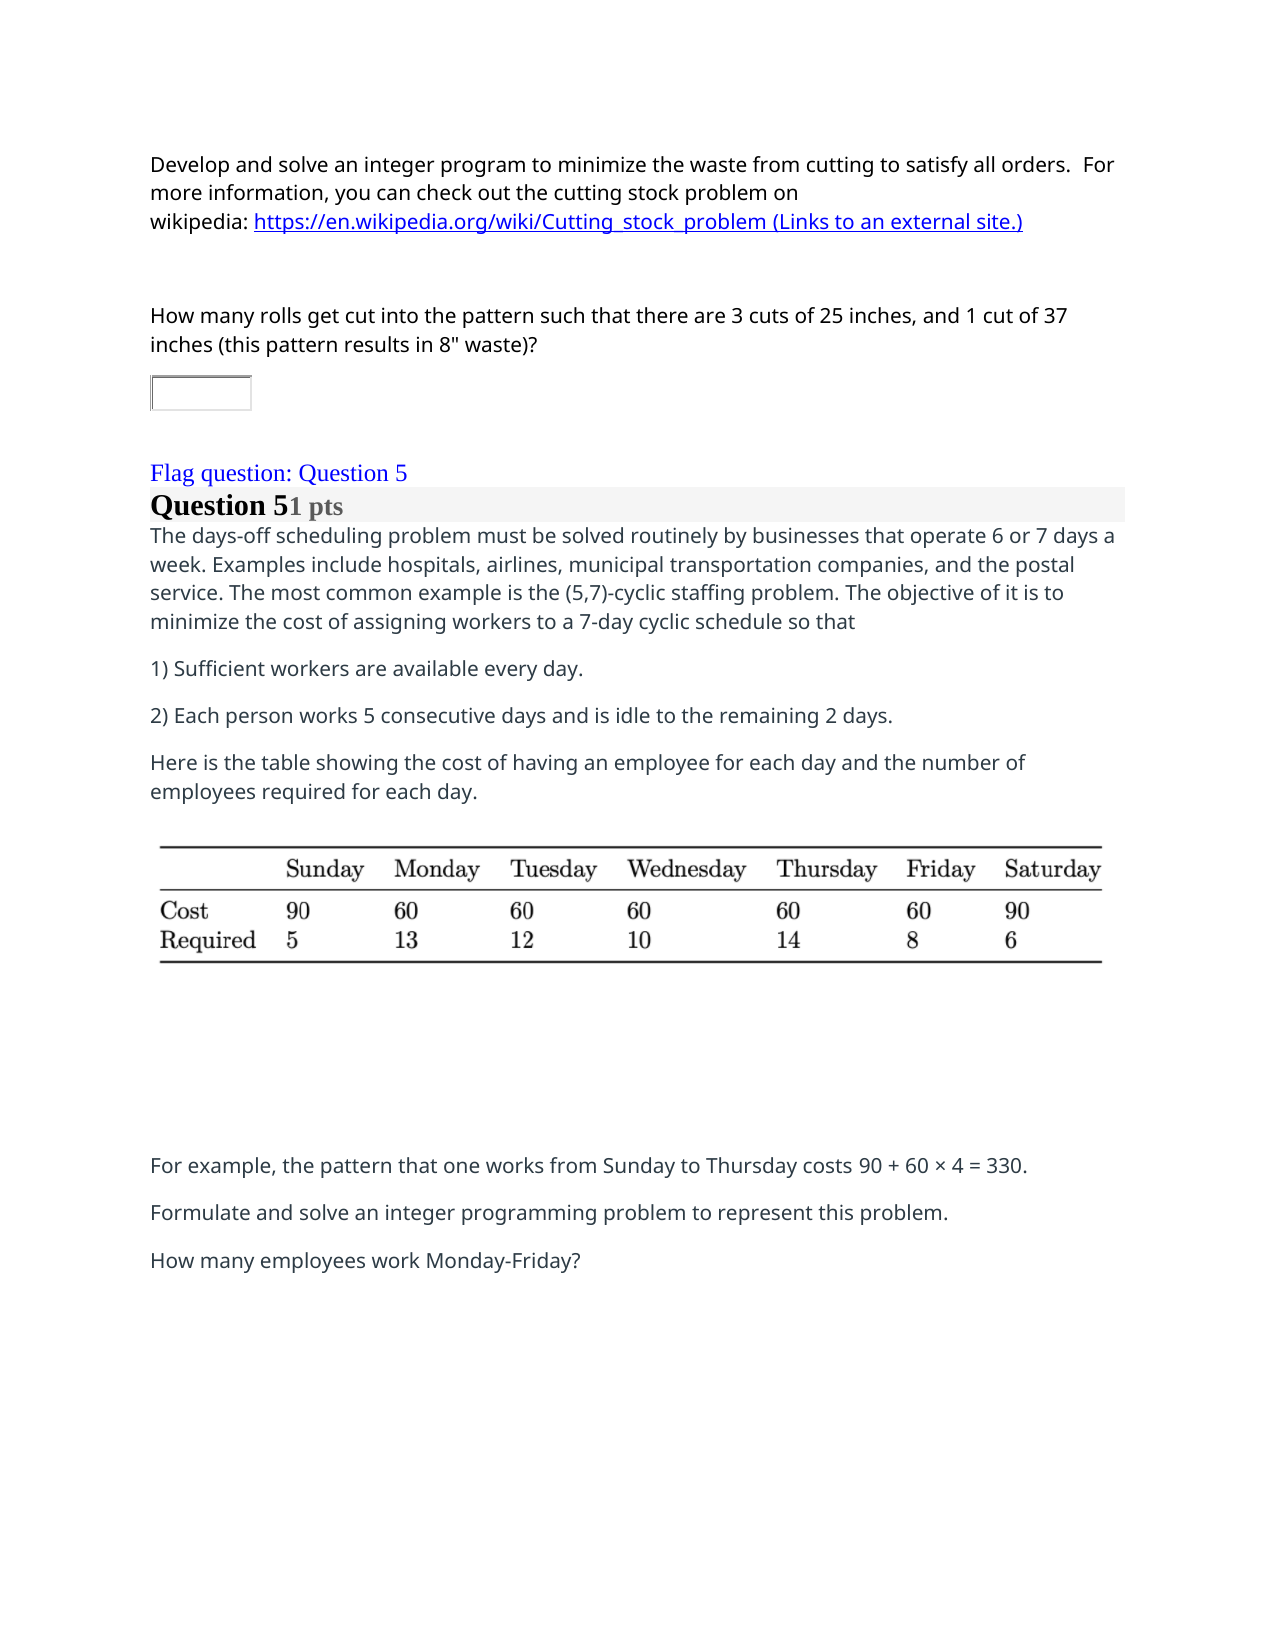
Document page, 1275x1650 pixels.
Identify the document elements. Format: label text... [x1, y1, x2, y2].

text 2) Each person works 5 consecutive days and is idle to the remaining 2 days. [150, 701, 1125, 730]
text Here is the table showing the cost of having an employee for each day and the number of employees required for each day. [150, 748, 1125, 805]
text Develop and solve an integer program to minimize the waste from cutting to satisfy all orders. For more information, you can check out the cutting stock problem on wikipedia: https://en.wikipedia.org/wiki/Cutting_stock_problem (Links to an external site.) [150, 150, 1125, 235]
text The days-off scheduling problem must be solved routinely by businesses that operate 6 or 7 days a week. Examples include hospitals, airlines, municipal transportation companies, and the postal service. The most common example is the (5,7)-cyclic staffing problem. The objective of it is to minimize the cost of assigning workers to a 7-day cyclic schedule so that [150, 522, 1125, 635]
text Formulate and solve an integer programming problem to represent this problem. [150, 1198, 1125, 1227]
text For example, the pattern that one works from Sunday to Thursday costs 90 + 60 × 4 = 330. [150, 1151, 1125, 1180]
text Flag question: Question 5 [150, 458, 1125, 487]
text 1) Sufficient workers are available every day. [150, 654, 1125, 682]
text How many rolls get cut into the pattern such that there are 3 cuts of 25 inches, and 1 cut of 37 inches (this pattern results in 8" waste)? [150, 302, 1125, 358]
text How many employees work Monday-Friday? [150, 1246, 1125, 1274]
picture [150, 824, 1125, 970]
text Question 51 pts [150, 487, 1125, 522]
